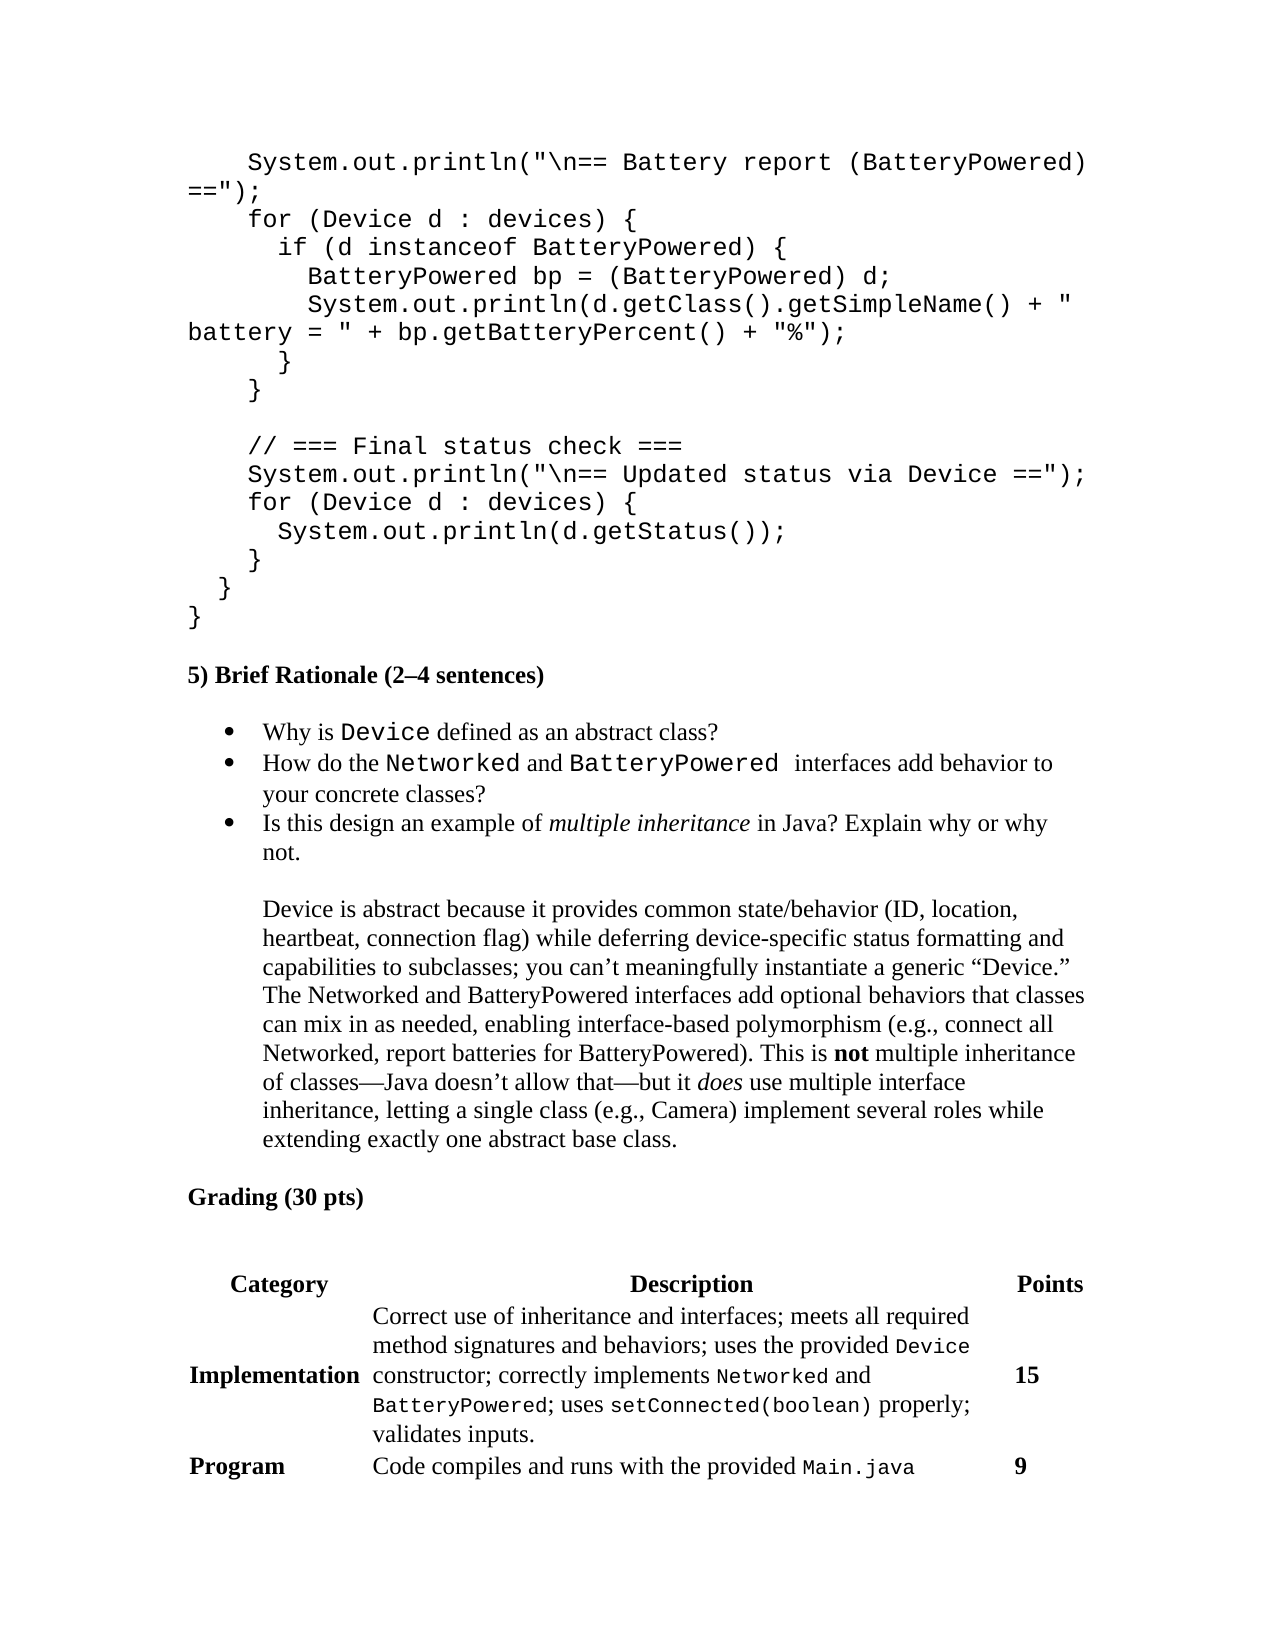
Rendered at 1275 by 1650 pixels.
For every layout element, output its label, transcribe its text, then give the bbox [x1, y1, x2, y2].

text } [187, 547, 1087, 575]
table_header Points [1013, 1268, 1087, 1300]
text } [187, 377, 1087, 405]
table_cell Program Behavior [188, 1449, 371, 1482]
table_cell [371, 1449, 1013, 1482]
text BatteryPowered bp = (BatteryPowered) d; [187, 263, 1087, 292]
text System.out.println("\n== Updated status via Device =="); [187, 462, 1087, 490]
text // === Final status check === [187, 433, 1087, 462]
text if (d instanceof BatteryPowered) { [187, 235, 1087, 263]
text 5) Brief Rationale (2–4 sentences) [187, 660, 1087, 689]
table_cell Implementation [188, 1300, 371, 1449]
text System.out.println(d.getClass().getSimpleName() + " battery = " + bp.getBatteryPercent() + "%"); [187, 292, 1087, 348]
text for (Device d : devices) { [187, 207, 1087, 235]
text } [187, 575, 1087, 603]
list Is this design an example of multiple inheritance in Java? Explain why or why not. Device is abstract because it provides common state/behavior (ID, location, heartbeat, connection flag) while deferring device-specific status formatting and capabilities to subclasses; you can’t meaningfully instantiate a generic “Device.” The Networked and BatteryPowered interfaces add optional behaviors that classes can mix in as needed, enabling interface-based polymorphism (e.g., connect all Networked, report batteries for BatteryPowered). This is not multiple inheritance of classes—Java doesn’t allow that—but it does use multiple interface inheritance, letting a single class (e.g., Camera) implement several roles while extending exactly one abstract base class. [225, 808, 1087, 1153]
text System.out.println(d.getStatus()); [187, 518, 1087, 547]
table_header Description [371, 1268, 1013, 1300]
table_cell Correct use of inheritance and interfaces; meets all required method signatures and behaviors; uses the provided Device constructor; correctly implements Networked and BatteryPowered; uses setConnected(boolean) properly; validates inputs. [371, 1300, 1013, 1449]
text for (Device d : devices) { [187, 490, 1087, 518]
text } [187, 348, 1087, 377]
text System.out.println("\n== Battery report (BatteryPowered) =="); [187, 150, 1087, 207]
list How do the Networked and BatteryPowered interfaces add behavior to your concrete classes? [225, 748, 1087, 808]
list Why is Device defined as an abstract class? [225, 717, 1087, 748]
table_cell 9 [1013, 1449, 1087, 1482]
text Grading (30 pts) [187, 1182, 1087, 1210]
table_cell 15 [1013, 1300, 1087, 1449]
text } [187, 603, 1087, 632]
table_header Category [188, 1268, 371, 1300]
